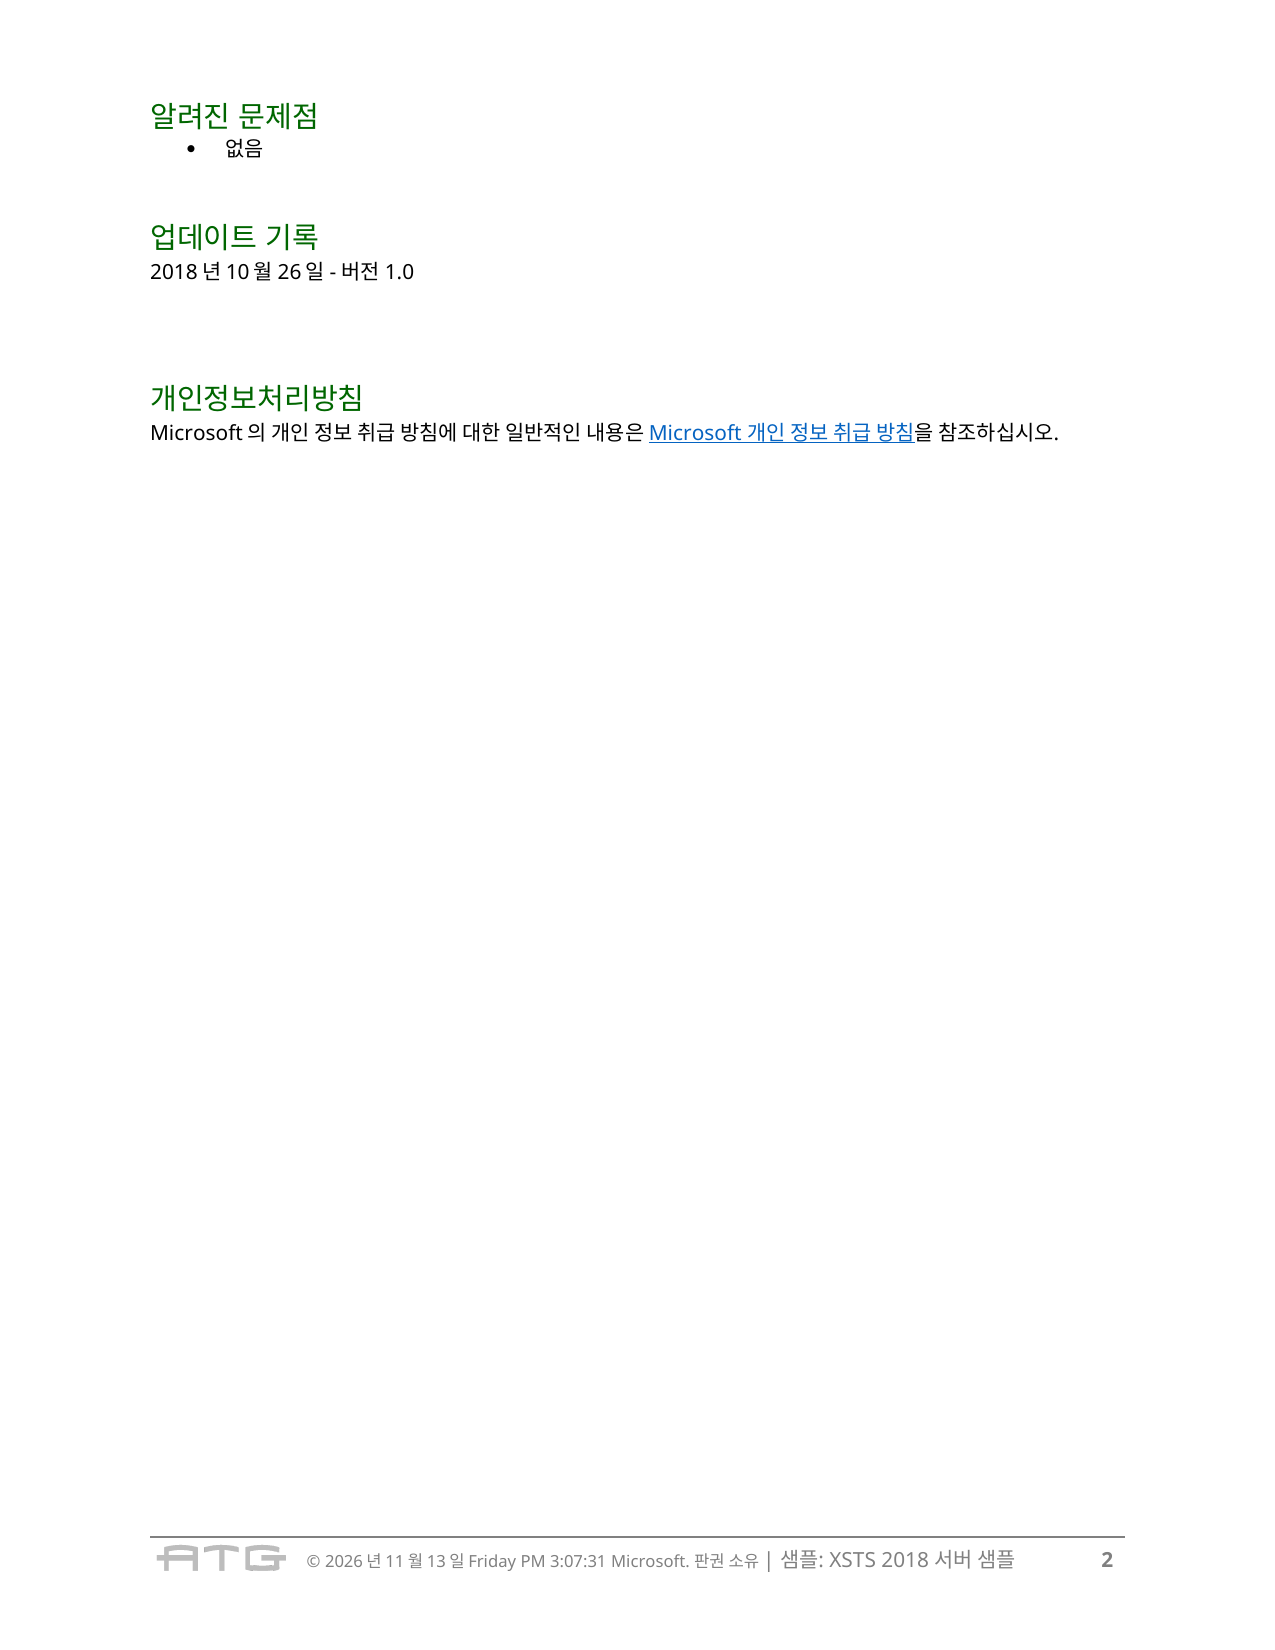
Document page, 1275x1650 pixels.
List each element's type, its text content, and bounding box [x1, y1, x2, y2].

subtitle 알려진 문제점 [150, 94, 1125, 136]
text Microsoft의 개인 정보 취급 방침에 대한 일반적인 내용은 Microsoft 개인 정보 취급 방침을 참조하십시오. [150, 418, 1125, 446]
subtitle 개인정보처리방침 [150, 375, 1125, 418]
subtitle 업데이트 기록 [150, 215, 1125, 257]
text 2018년 10월 26일 - 버전 1.0 [150, 257, 1125, 286]
picture [156, 1544, 286, 1571]
list 없음 [187, 136, 1125, 161]
